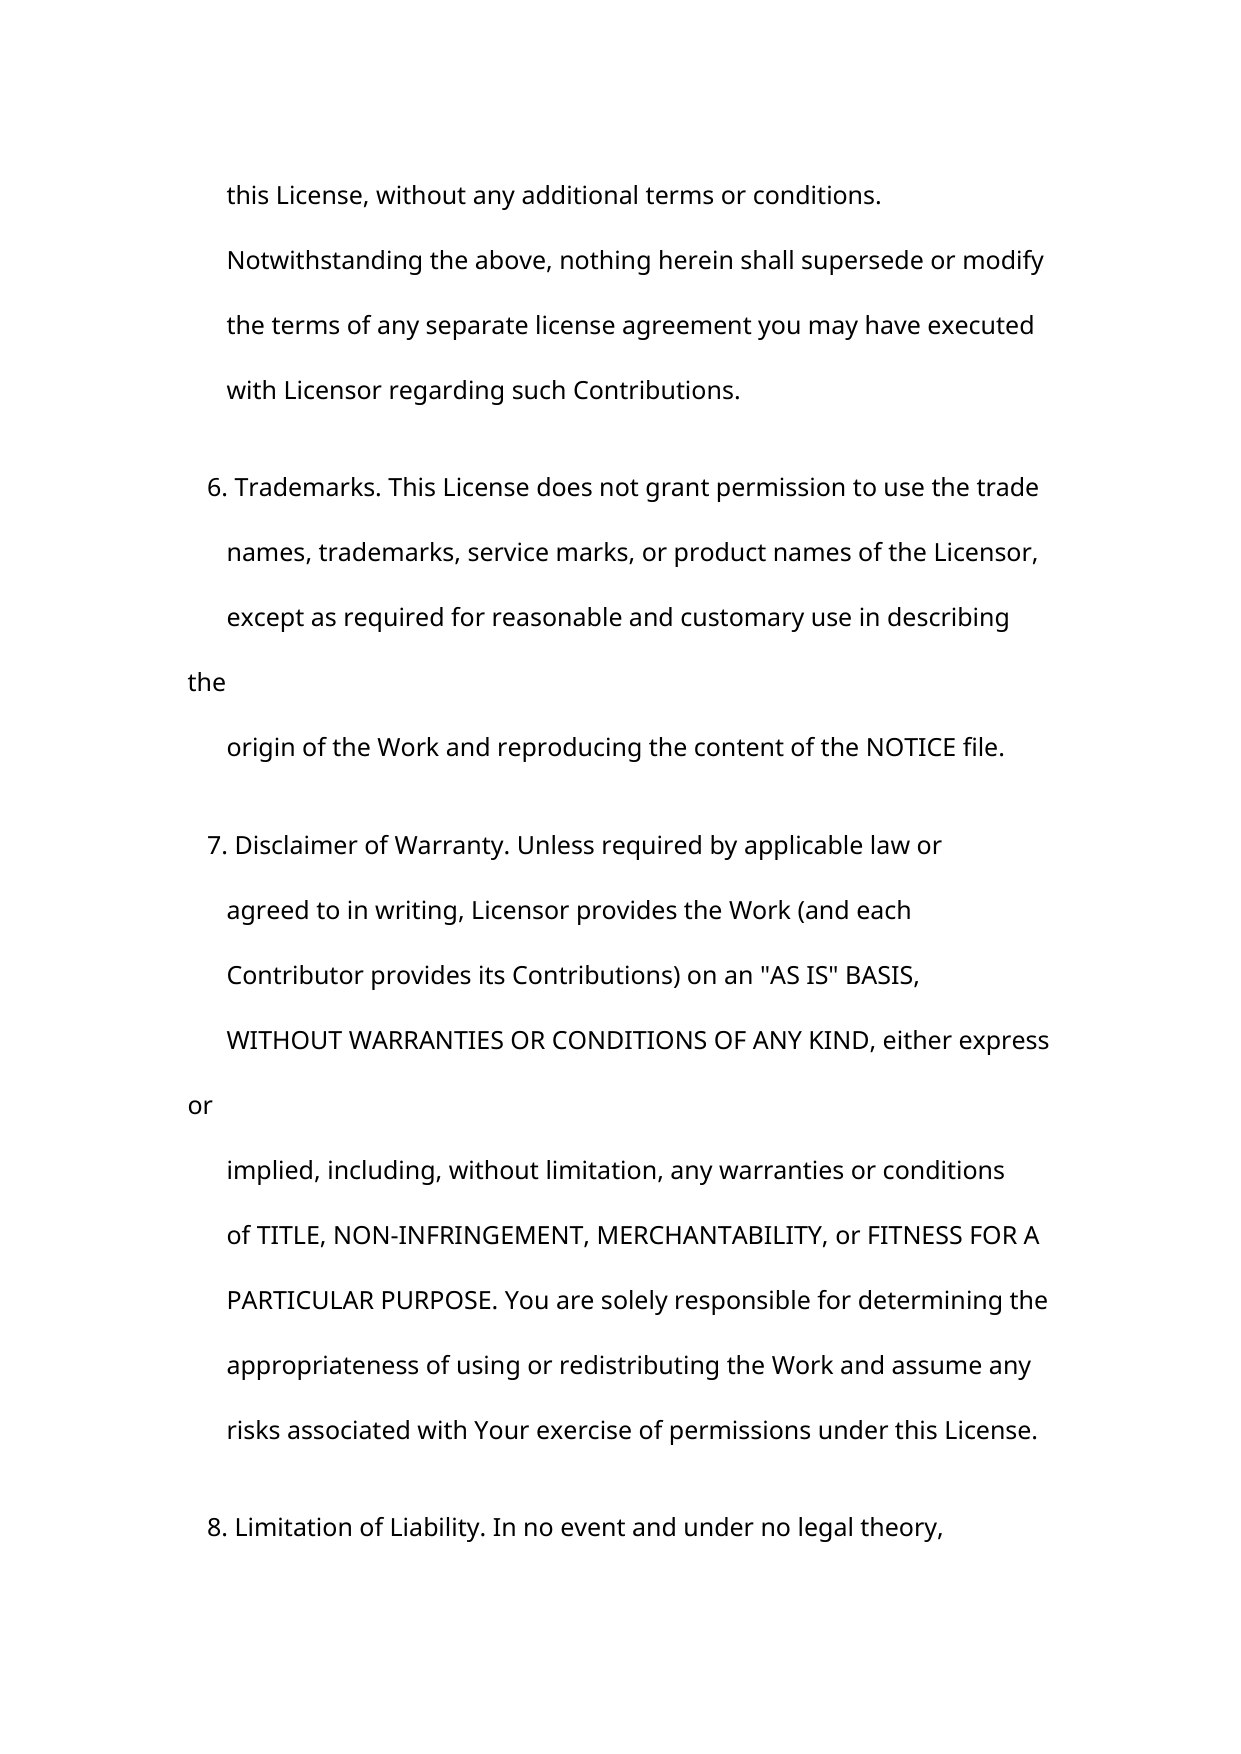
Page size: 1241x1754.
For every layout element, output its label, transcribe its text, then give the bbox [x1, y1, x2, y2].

text the terms of any separate license agreement you may have executed [187, 292, 1053, 357]
text WITHOUT WARRANTIES OR CONDITIONS OF ANY KIND, either express or [187, 1007, 1053, 1137]
text origin of the Work and reproducing the content of the NOTICE file. [187, 714, 1053, 779]
text risks associated with Your exercise of permissions under this License. [187, 1397, 1053, 1462]
text PARTICULAR PURPOSE. You are solely responsible for determining the [187, 1267, 1053, 1332]
text agreed to in writing, Licensor provides the Work (and each [187, 877, 1053, 942]
text implied, including, without limitation, any warranties or conditions [187, 1137, 1053, 1202]
text with Licensor regarding such Contributions. [187, 357, 1053, 422]
text Notwithstanding the above, nothing herein shall supersede or modify [187, 227, 1053, 292]
text of TITLE, NON-INFRINGEMENT, MERCHANTABILITY, or FITNESS FOR A [187, 1202, 1053, 1267]
text 7. Disclaimer of Warranty. Unless required by applicable law or [187, 812, 1053, 877]
text names, trademarks, service marks, or product names of the Licensor, [187, 519, 1053, 584]
text except as required for reasonable and customary use in describing the [187, 584, 1053, 714]
text Contributor provides its Contributions) on an "AS IS" BASIS, [187, 942, 1053, 1007]
text this License, without any additional terms or conditions. [187, 162, 1053, 227]
text 8. Limitation of Liability. In no event and under no legal theory, [187, 1494, 1053, 1559]
text appropriateness of using or redistributing the Work and assume any [187, 1332, 1053, 1397]
text 6. Trademarks. This License does not grant permission to use the trade [187, 454, 1053, 519]
